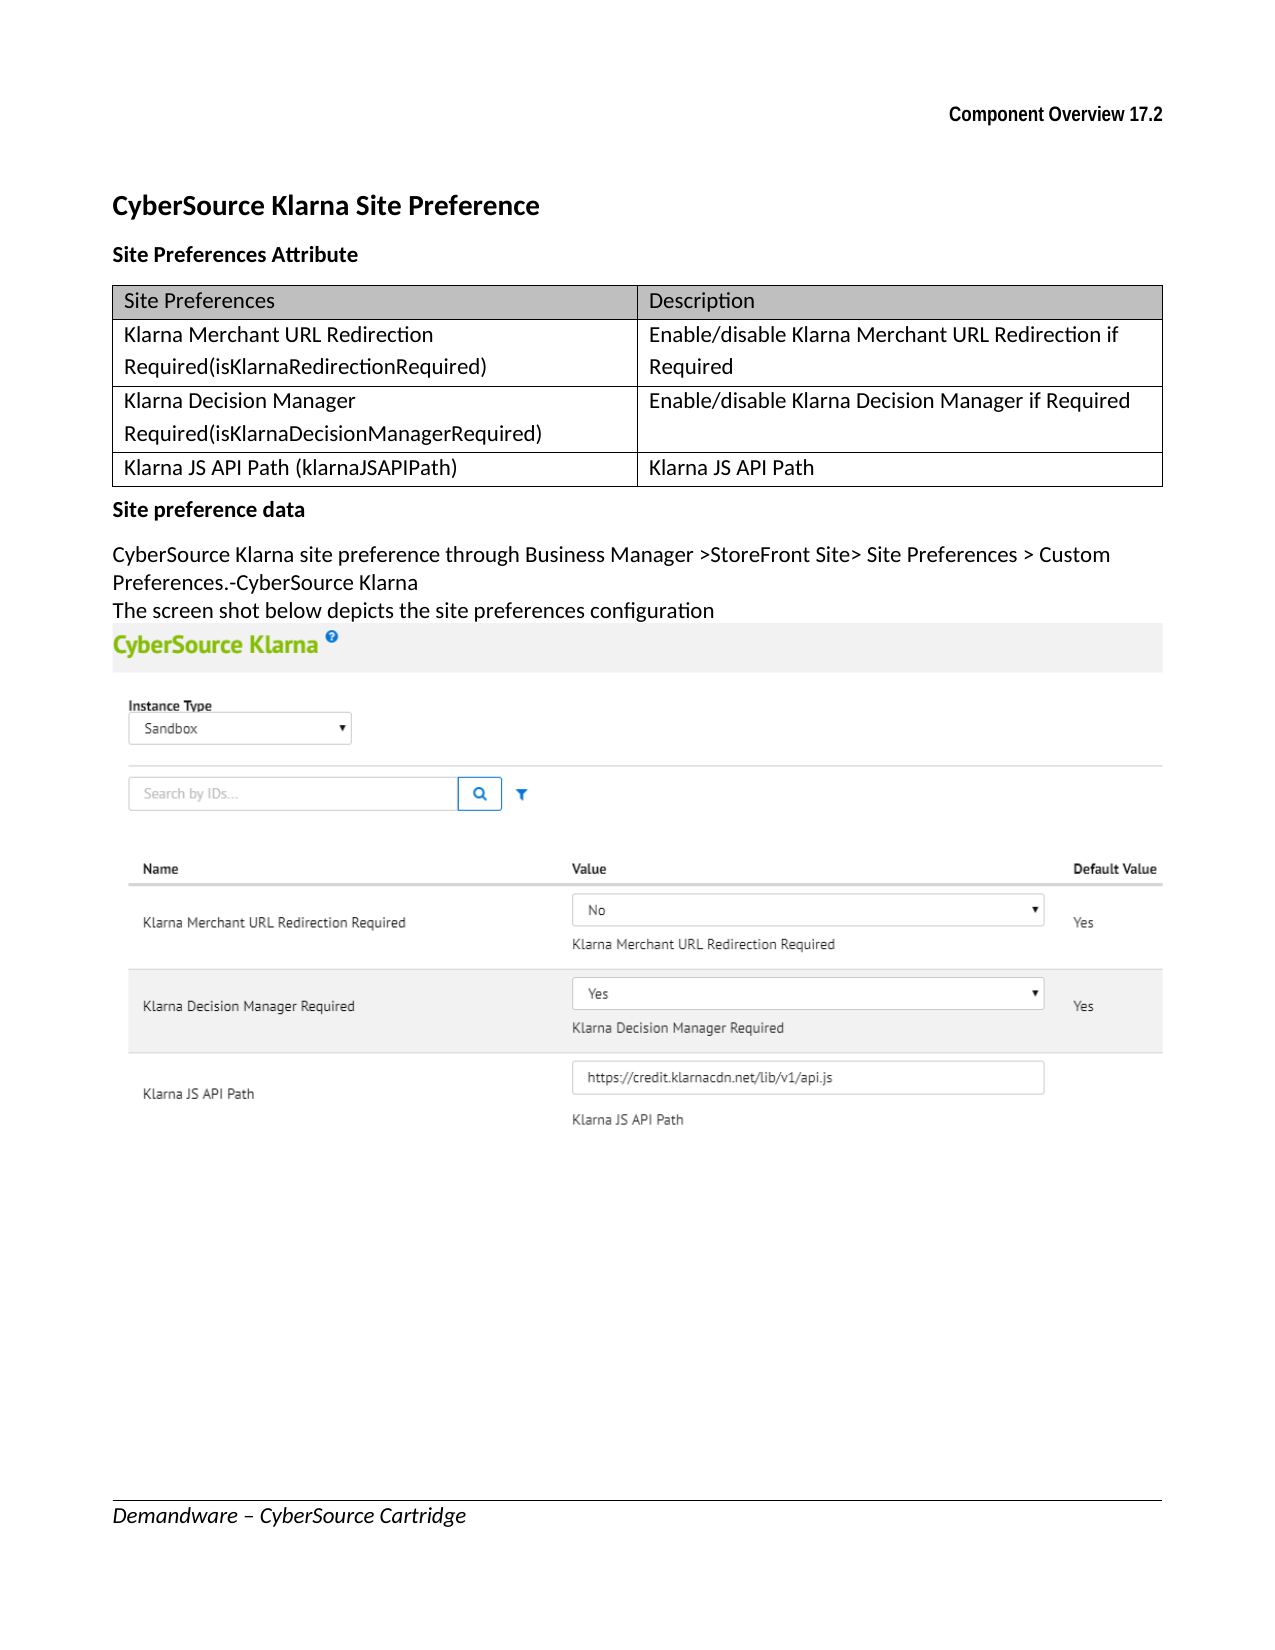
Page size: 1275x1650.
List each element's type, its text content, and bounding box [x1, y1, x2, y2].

table_cell Enable/disable Klarna Merchant URL Redirection if Required [638, 320, 1162, 386]
text CyberSource Klarna site preference through Business Manager >StoreFront Site> Site Preferences > Custom Preferences.-CyberSource Klarna [112, 540, 1162, 596]
text The screen shot below depicts the site preferences configuration [112, 596, 1162, 623]
table_cell Klarna JS API Path (klarnaJSAPIPath) [113, 453, 637, 486]
table_cell Enable/disable Klarna Decision Manager if Required [638, 387, 1162, 452]
subtitle Site Preferences Attribute [112, 241, 1162, 268]
table_header Site Preferences [113, 286, 637, 319]
subtitle Site preference data [112, 495, 1162, 523]
subtitle CyberSource Klarna Site Preference [112, 187, 1162, 223]
picture [112, 623, 1163, 1137]
table_cell Klarna Merchant URL Redirection Required(isKlarnaRedirectionRequired) [113, 320, 637, 386]
table_cell Klarna Decision Manager Required(isKlarnaDecisionManagerRequired) [113, 387, 637, 452]
table_header Description [638, 286, 1162, 319]
table_cell Klarna JS API Path [638, 453, 1162, 486]
